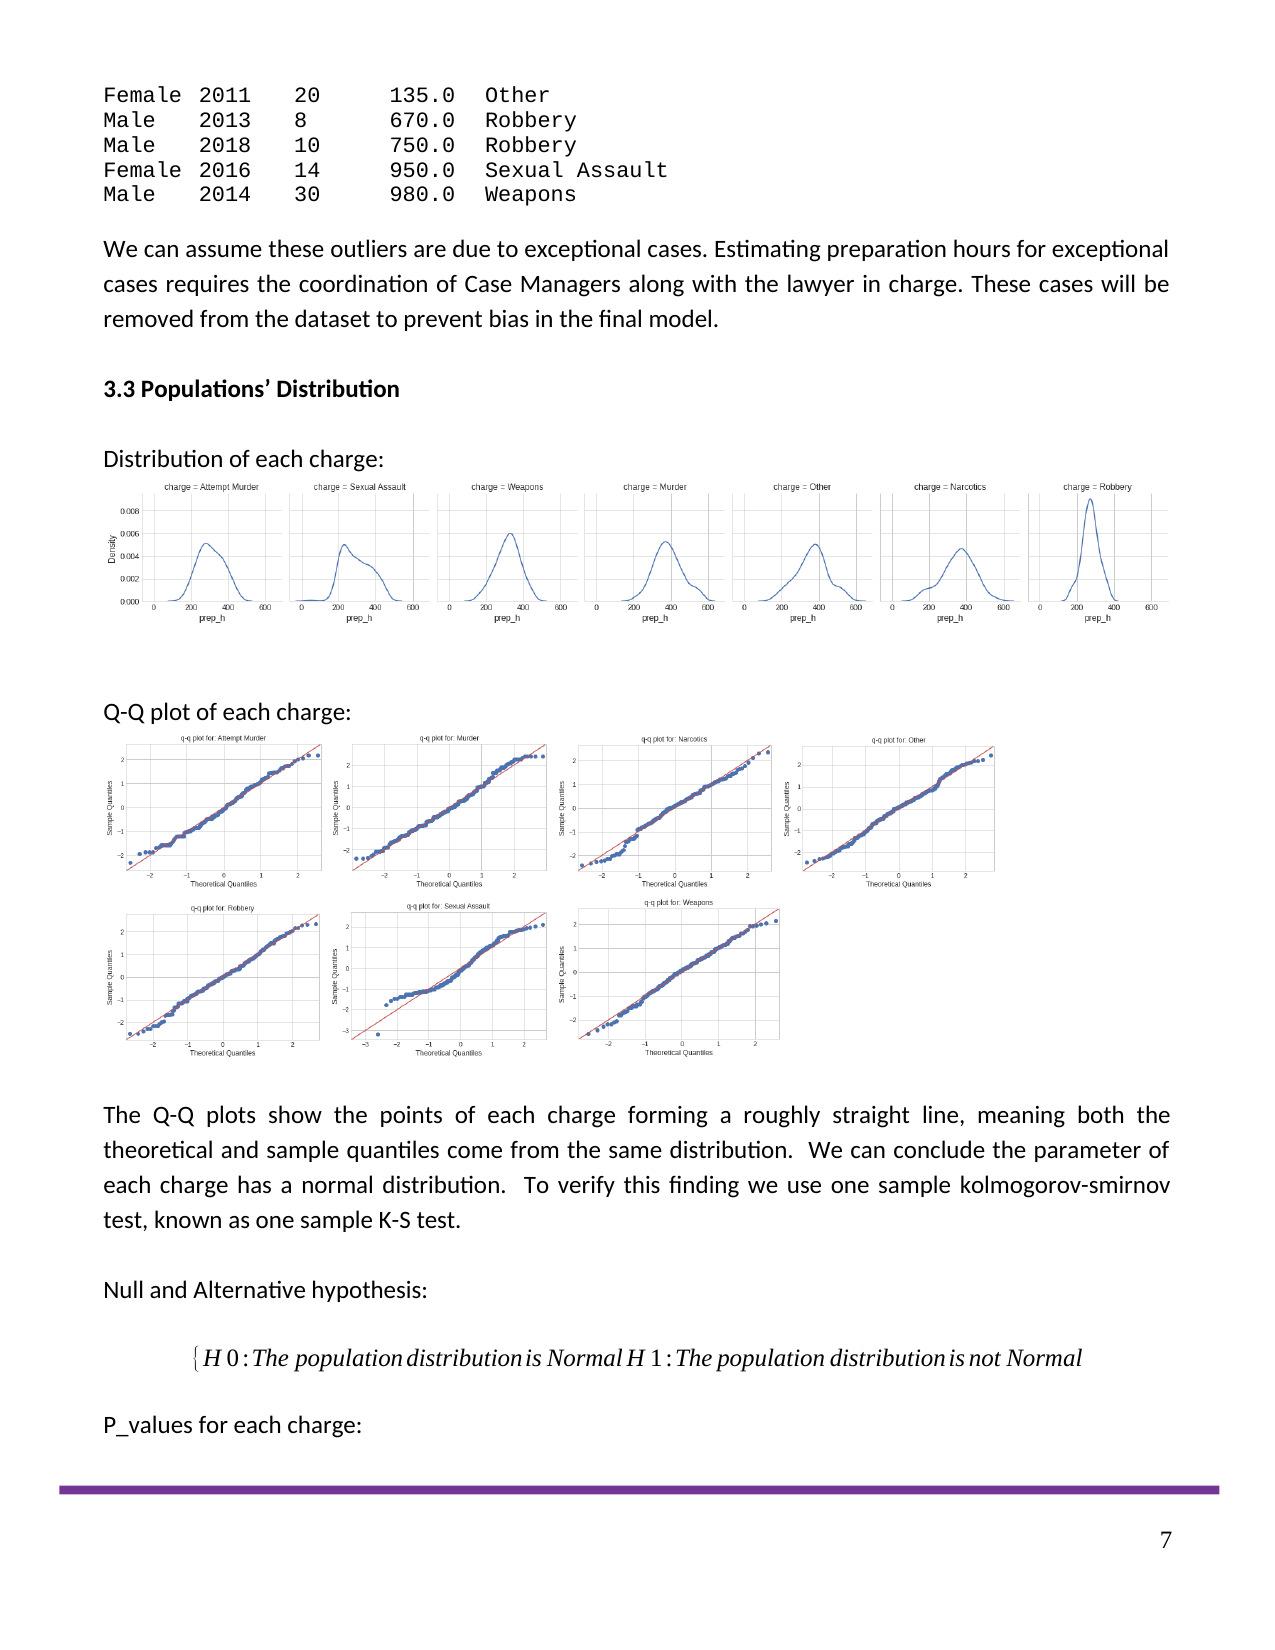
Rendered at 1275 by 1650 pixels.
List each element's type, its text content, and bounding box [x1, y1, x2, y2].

picture [555, 895, 783, 1061]
picture [103, 731, 325, 892]
picture [328, 899, 550, 1061]
text Q-Q plot of each charge: [103, 696, 1172, 727]
text Distribution of each charge: [103, 443, 1172, 474]
picture [330, 731, 550, 892]
text Male 2014 30 980.0 Weapons [103, 183, 1172, 208]
picture [780, 733, 998, 892]
text Female 2011 20 135.0 Other [103, 84, 1172, 109]
picture [103, 901, 323, 1061]
text P_values for each charge: [103, 1409, 1172, 1439]
text Null and Alternative hypothesis: [103, 1275, 1172, 1305]
text Male 2013 8 670.0 Robbery [103, 109, 1172, 134]
text We can assume these outliers are due to exceptional cases. Estimating preparation hours for exceptional cases requires the coordination of Case Managers along with the lawyer in charge. These cases will be removed from the dataset to prevent bias in the final model. [103, 233, 1172, 334]
picture [103, 478, 1172, 627]
picture [555, 732, 775, 892]
text Female 2016 14 950.0 Sexual Assault [103, 159, 1172, 183]
text The Q-Q plots show the points of each charge forming a roughly straight line, meaning both the theoretical and sample quantiles come from the same distribution. We can conclude the parameter of each charge has a normal distribution. To verify this finding we use one sample kolmogorov-smirnov test, known as one sample K-S test. [103, 1100, 1172, 1235]
text 3.3 Populations’ Distribution [103, 373, 1172, 404]
text Male 2018 10 750.0 Robbery [103, 134, 1172, 159]
